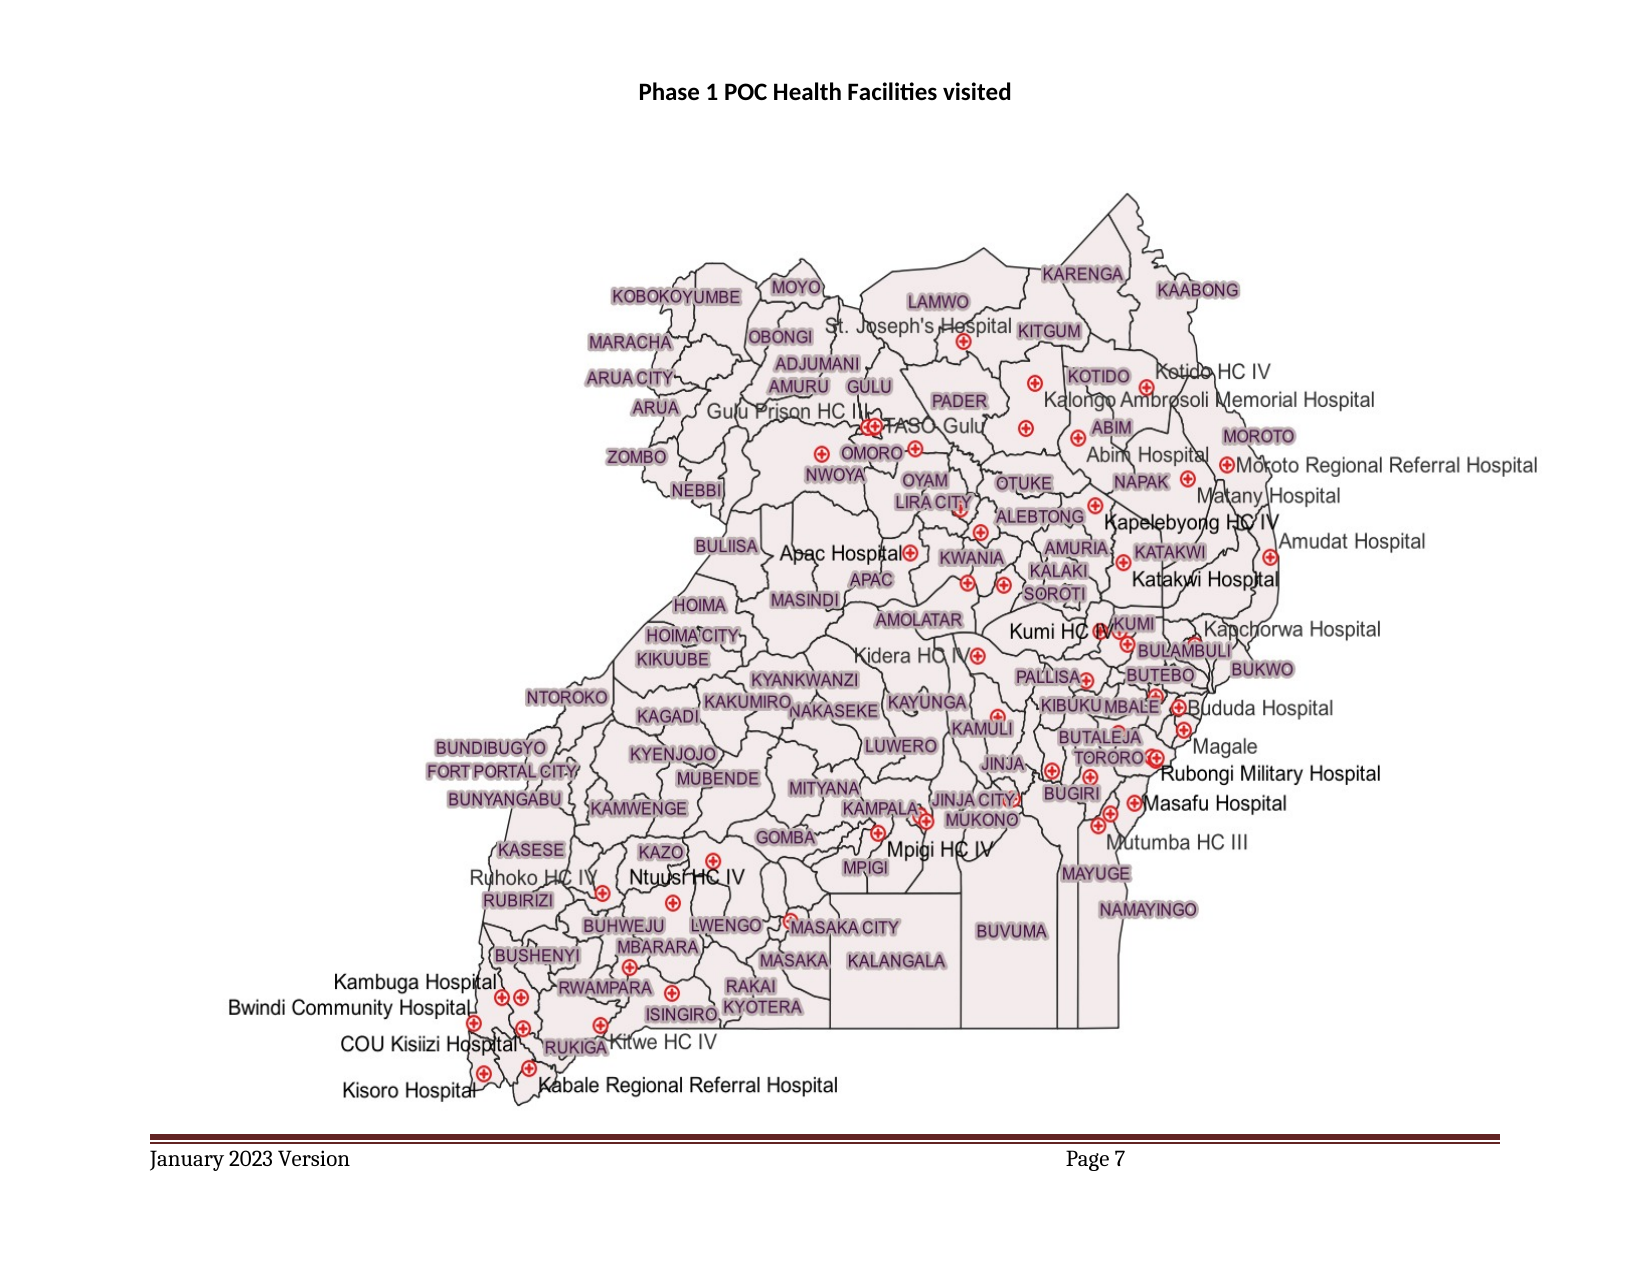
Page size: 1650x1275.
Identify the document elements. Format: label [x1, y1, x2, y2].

picture [150, 175, 1560, 1119]
